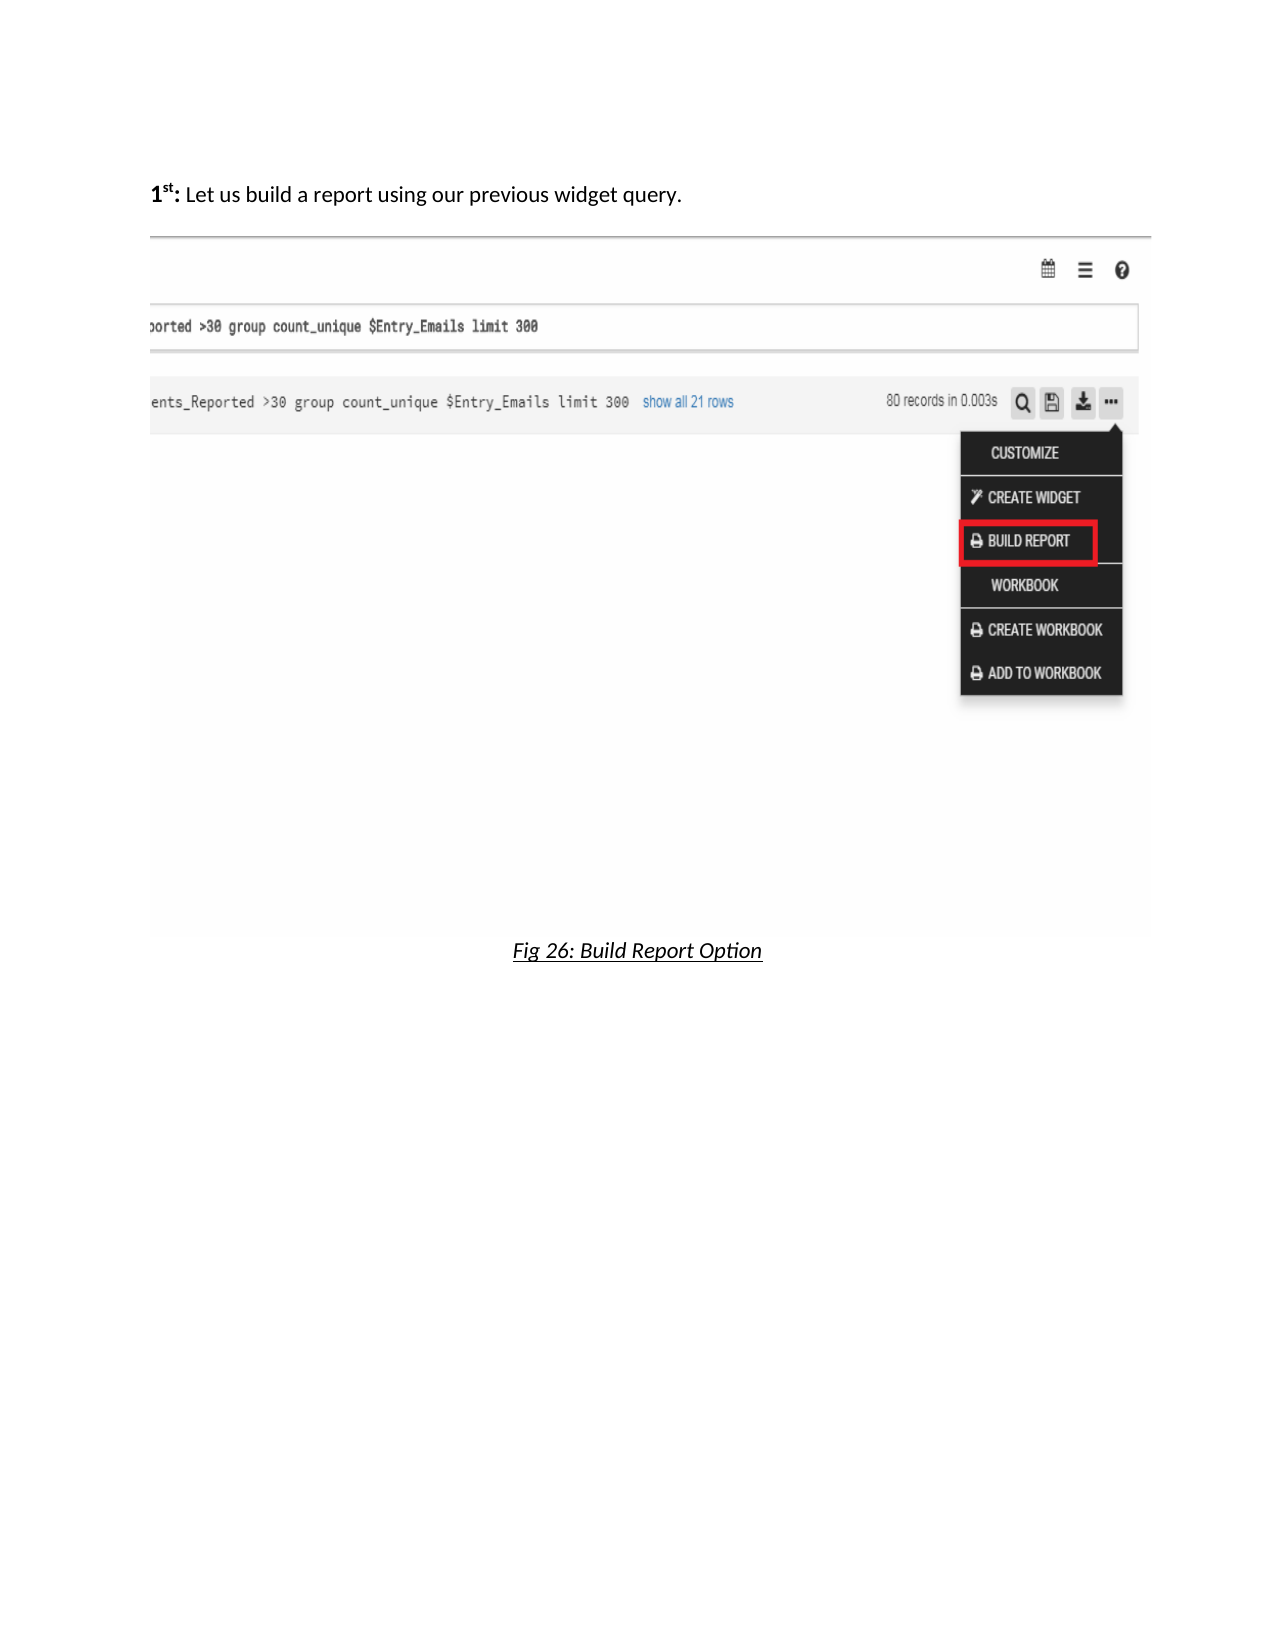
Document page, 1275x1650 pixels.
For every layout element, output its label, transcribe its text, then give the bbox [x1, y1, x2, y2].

text Fig 26: Build Report Option [150, 937, 1125, 964]
picture [150, 236, 1152, 937]
text 1st: Let us build a report using our previous widget query. [150, 178, 1125, 208]
